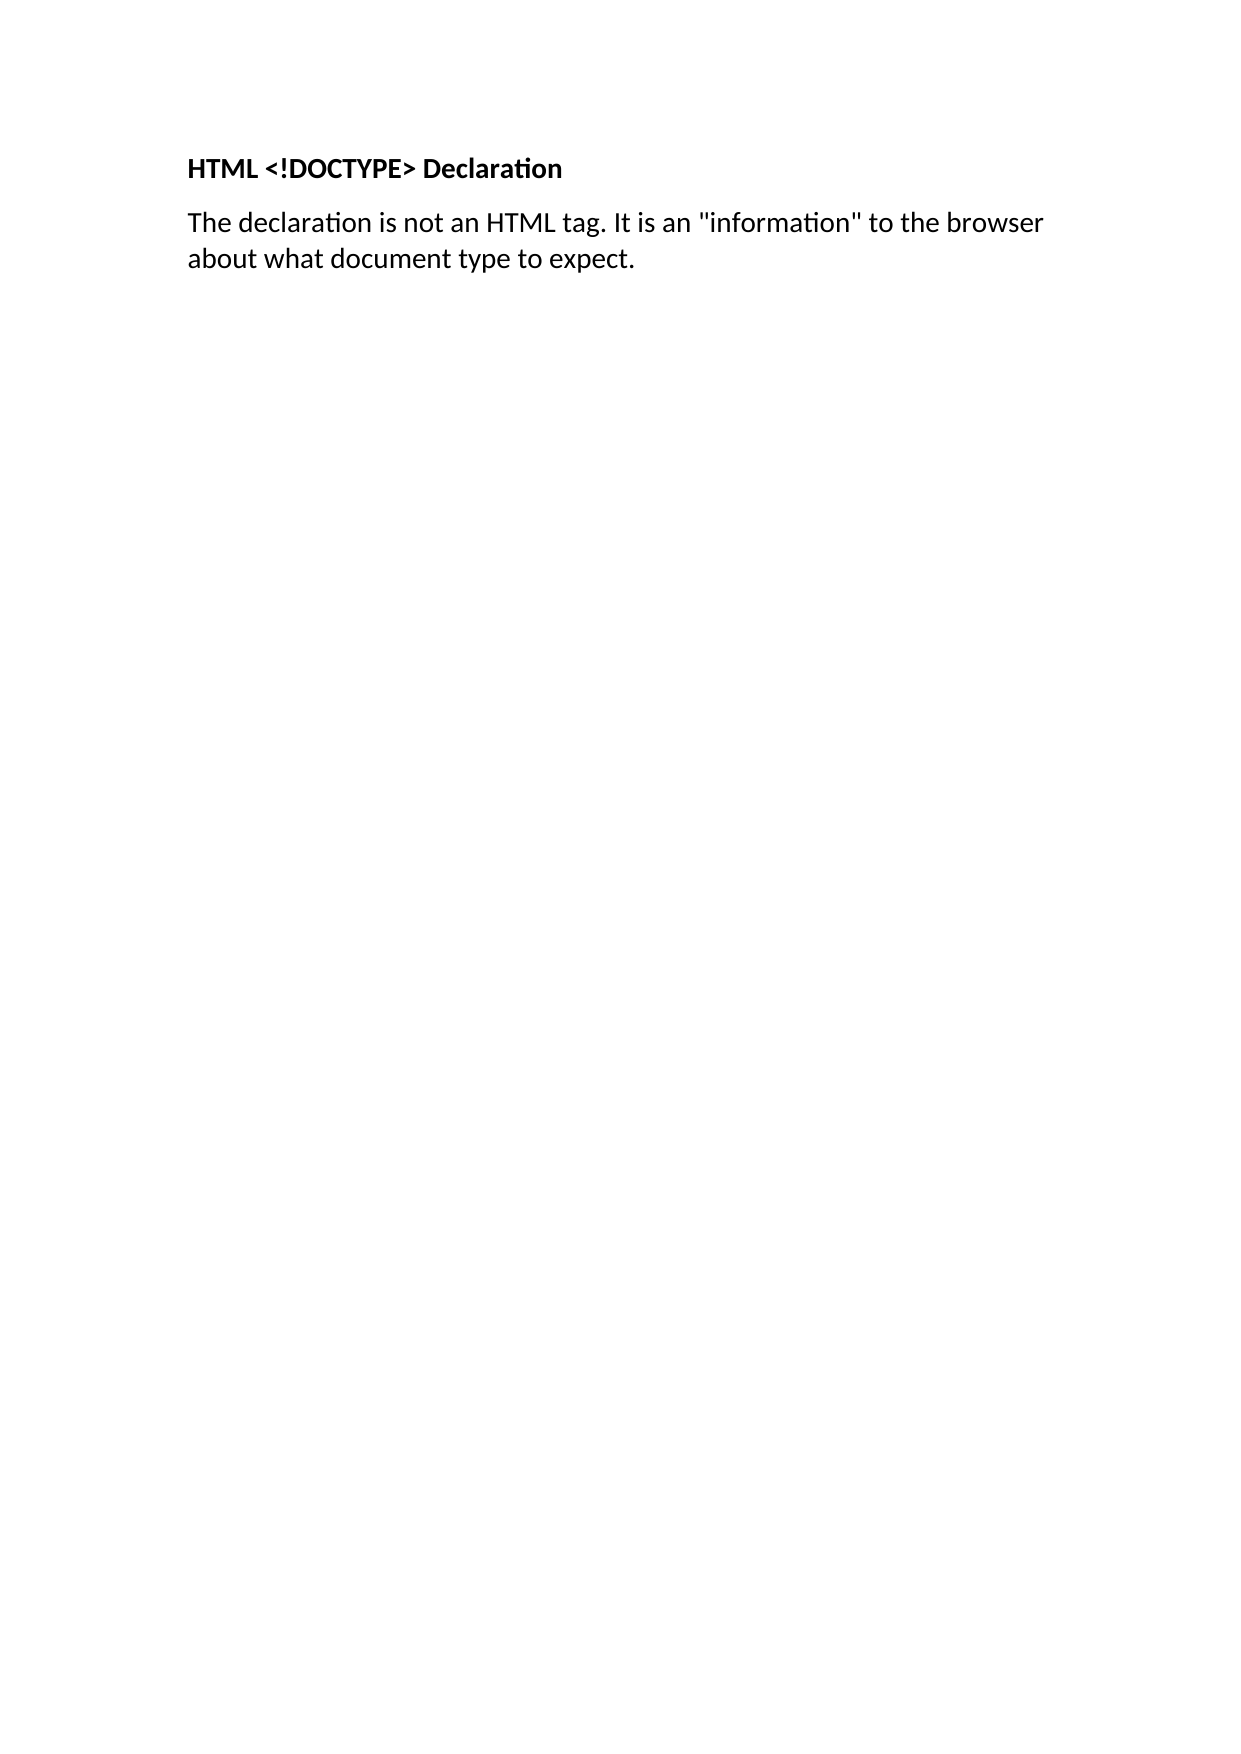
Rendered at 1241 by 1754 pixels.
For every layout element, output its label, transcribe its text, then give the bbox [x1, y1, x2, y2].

text HTML <!DOCTYPE> Declaration [187, 150, 1053, 186]
text The declaration is not an HTML tag. It is an "information" to the browser about what document type to expect. [187, 204, 1053, 301]
